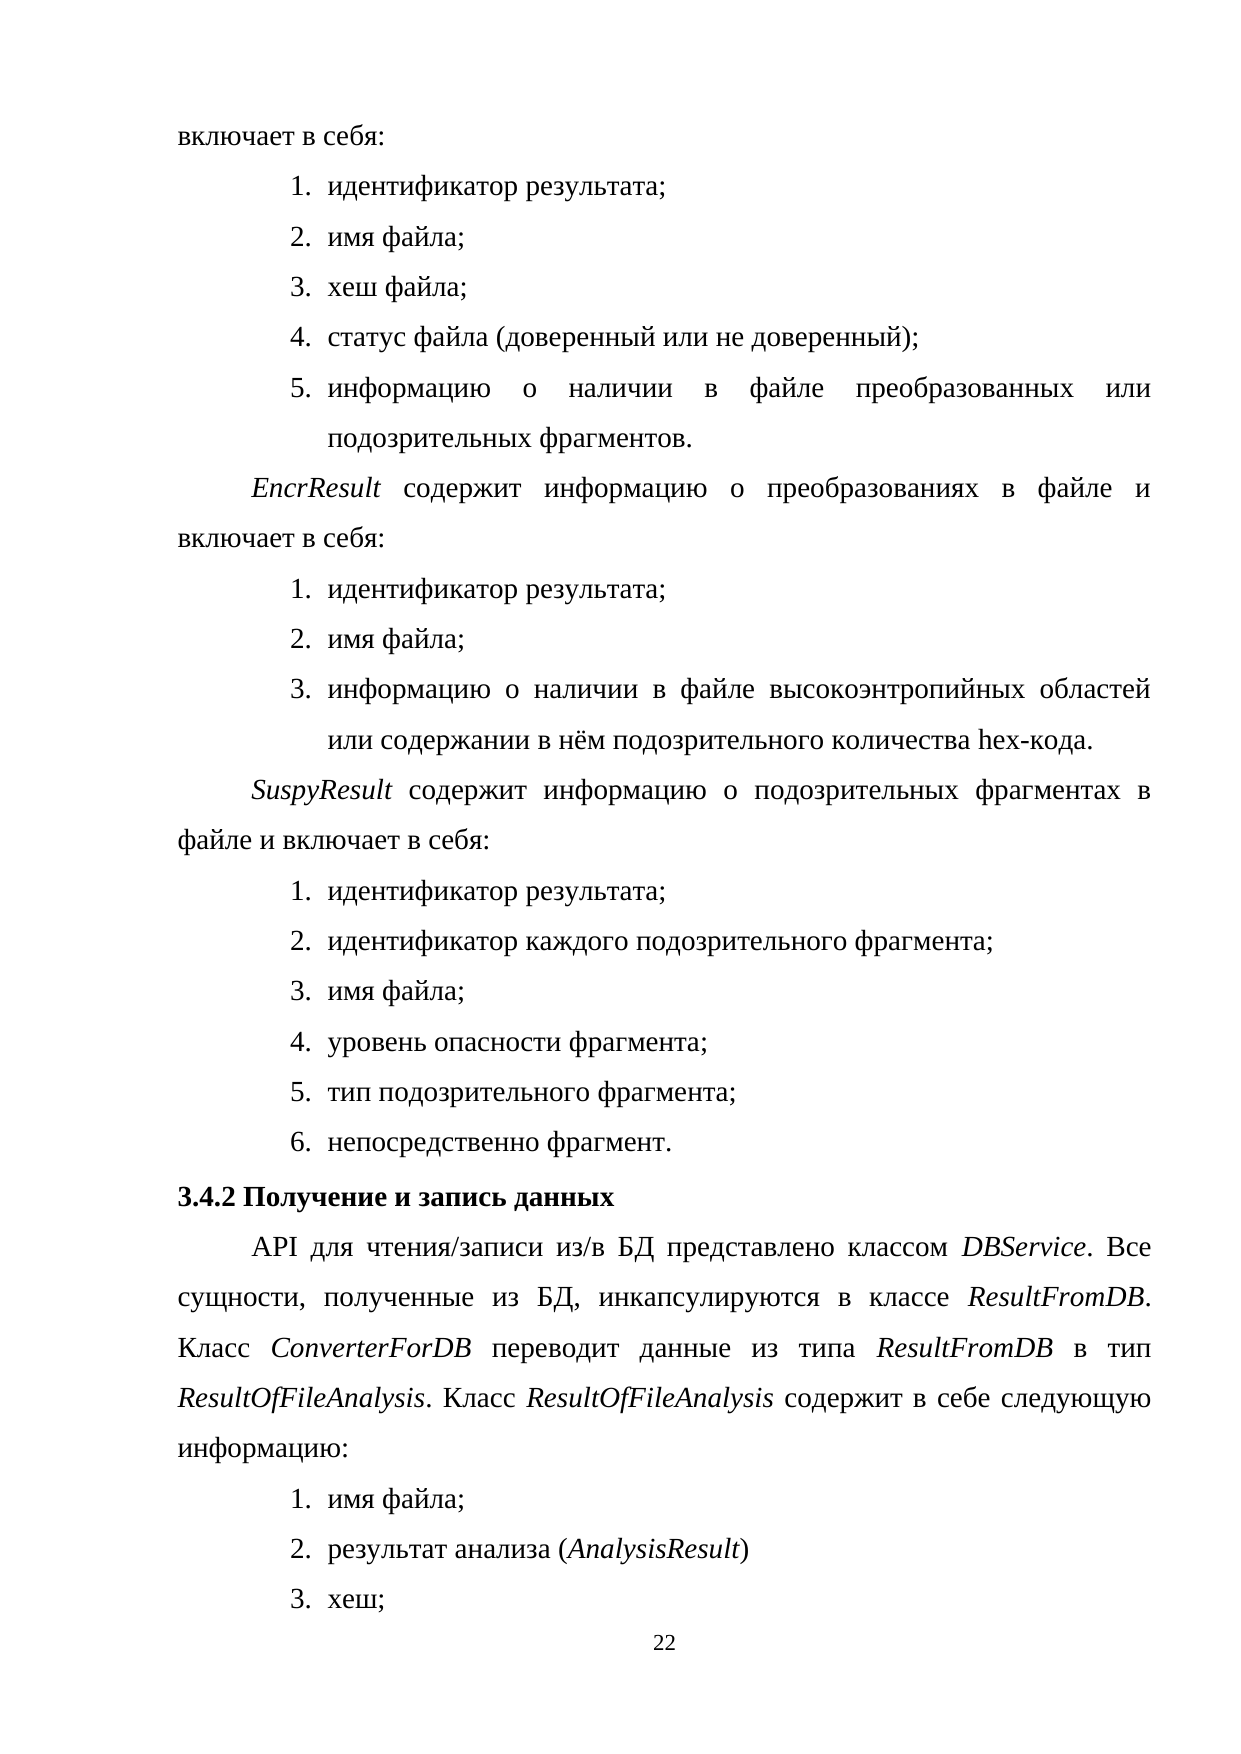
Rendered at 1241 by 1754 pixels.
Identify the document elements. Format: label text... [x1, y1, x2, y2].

list результат анализа (AnalysisResult) [290, 1531, 1152, 1564]
list имя файла; [290, 219, 1152, 252]
text SuspyResult содержит информацию о подозрительных фрагментах в файле и включает в себя: [177, 772, 1152, 856]
list идентификатор каждого подозрительного фрагмента; [290, 923, 1152, 957]
list имя файла; [290, 973, 1152, 1007]
list идентификатор результата; [290, 168, 1152, 202]
list тип подозрительного фрагмента; [290, 1074, 1152, 1108]
list хеш файла; [290, 269, 1152, 303]
list информацию о наличии в файле преобразованных или подозрительных фрагментов. [290, 370, 1152, 453]
list непосредственно фрагмент. [290, 1124, 1152, 1158]
text API для чтения/записи из/в БД представлено классом DBService. Все сущности, полученные из БД, инкапсулируются в классе ResultFromDB. Класс ConverterForDB переводит данные из типа ResultFromDB в тип ResultOfFileAnalysis. Класс ResultOfFileAnalysis содержит в себе следующую информацию: [177, 1229, 1152, 1464]
list идентификатор результата; [290, 873, 1152, 906]
list имя файла; [290, 1481, 1152, 1514]
list имя файла; [290, 621, 1152, 655]
text EncrResult содержит информацию о преобразованиях в файле и включает в себя: [177, 470, 1152, 554]
list уровень опасности фрагмента; [290, 1024, 1152, 1057]
list хеш; [290, 1581, 1152, 1615]
list идентификатор результата; [290, 571, 1152, 604]
list статус файла (доверенный или не доверенный); [290, 319, 1152, 353]
list информацию о наличии в файле высокоэнтропийных областей или содержании в нём подозрительного количества hex-кода. [290, 672, 1152, 755]
text ScanResult содержит общую информацию о результате анализа файла и включает в себя: [177, 118, 1152, 152]
subtitle 3.4.2 Получение и запись данных [177, 1179, 1152, 1212]
